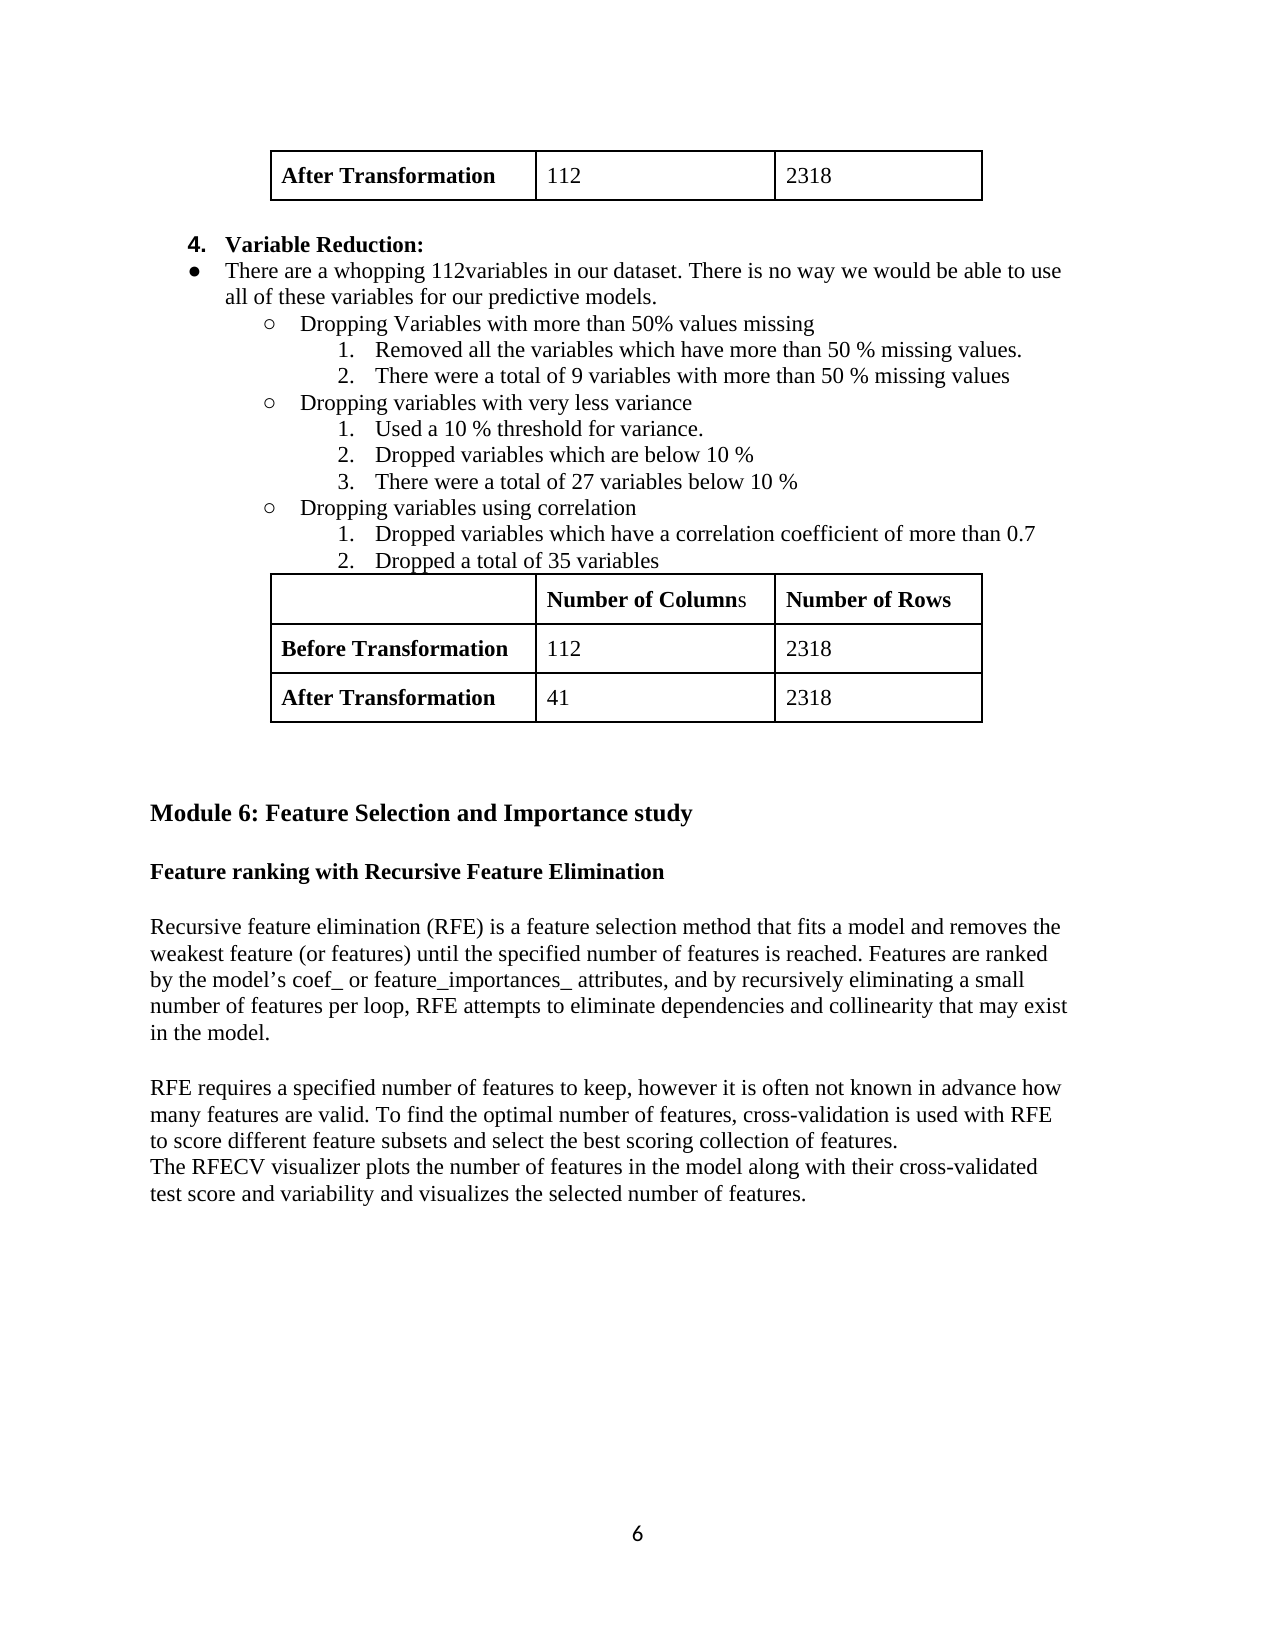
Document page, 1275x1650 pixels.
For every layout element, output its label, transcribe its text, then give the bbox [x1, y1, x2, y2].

table_cell 2318 [776, 674, 981, 721]
table_header Number of Rows [776, 575, 981, 622]
list Removed all the variables which have more than 50 % missing values. [337, 336, 1075, 362]
table_cell 112 [537, 152, 774, 199]
list Dropping variables using correlation [262, 494, 1075, 521]
list Dropped a total of 35 variables [337, 547, 1075, 573]
list Dropping Variables with more than 50% values missing [262, 310, 1075, 336]
list There are a whopping 112variables in our dataset. There is no way we would be able to use all of these variables for our predictive models. [187, 257, 1075, 310]
table_cell 2318 [776, 152, 981, 199]
table_header Number of Columns [537, 575, 774, 622]
list Used a 10 % threshold for variance. [337, 415, 1075, 441]
table_header [272, 575, 535, 622]
list Dropped variables which have a correlation coefficient of more than 0.7 [337, 521, 1075, 547]
text Module 6: Feature Selection and Importance study [150, 798, 1125, 826]
table_cell 41 [537, 674, 774, 721]
text RFE requires a specified number of features to keep, however it is often not known in advance how many features are valid. To find the optimal number of features, cross-validation is used with RFE to score different feature subsets and select the best scoring collection of features. The RFECV visualizer plots the number of features in the model along with their cross-validated test score and variability and visualizes the selected number of features. [150, 1074, 1075, 1206]
list Dropping variables with very less variance [262, 389, 1075, 415]
list There were a total of 27 variables below 10 % [337, 468, 1075, 494]
table_cell After Transformation [272, 674, 535, 721]
table_cell 112 [537, 625, 774, 672]
table_cell Before Transformation [272, 625, 535, 672]
list Dropped variables which are below 10 % [337, 441, 1075, 468]
text Recursive feature elimination (RFE) is a feature selection method that fits a model and removes the weakest feature (or features) until the specified number of features is reached. Features are ranked by the model’s coef_ or feature_importances_ attributes, and by recursively eliminating a small number of features per loop, RFE attempts to eliminate dependencies and collinearity that may exist in the model. [150, 913, 1075, 1045]
list There were a total of 9 variables with more than 50 % missing values [337, 362, 1075, 389]
text Feature ranking with Recursive Feature Elimination [150, 858, 1075, 884]
table_cell After Transformation [272, 152, 535, 199]
table_cell 2318 [776, 625, 981, 672]
list Variable Reduction: [187, 231, 1075, 257]
